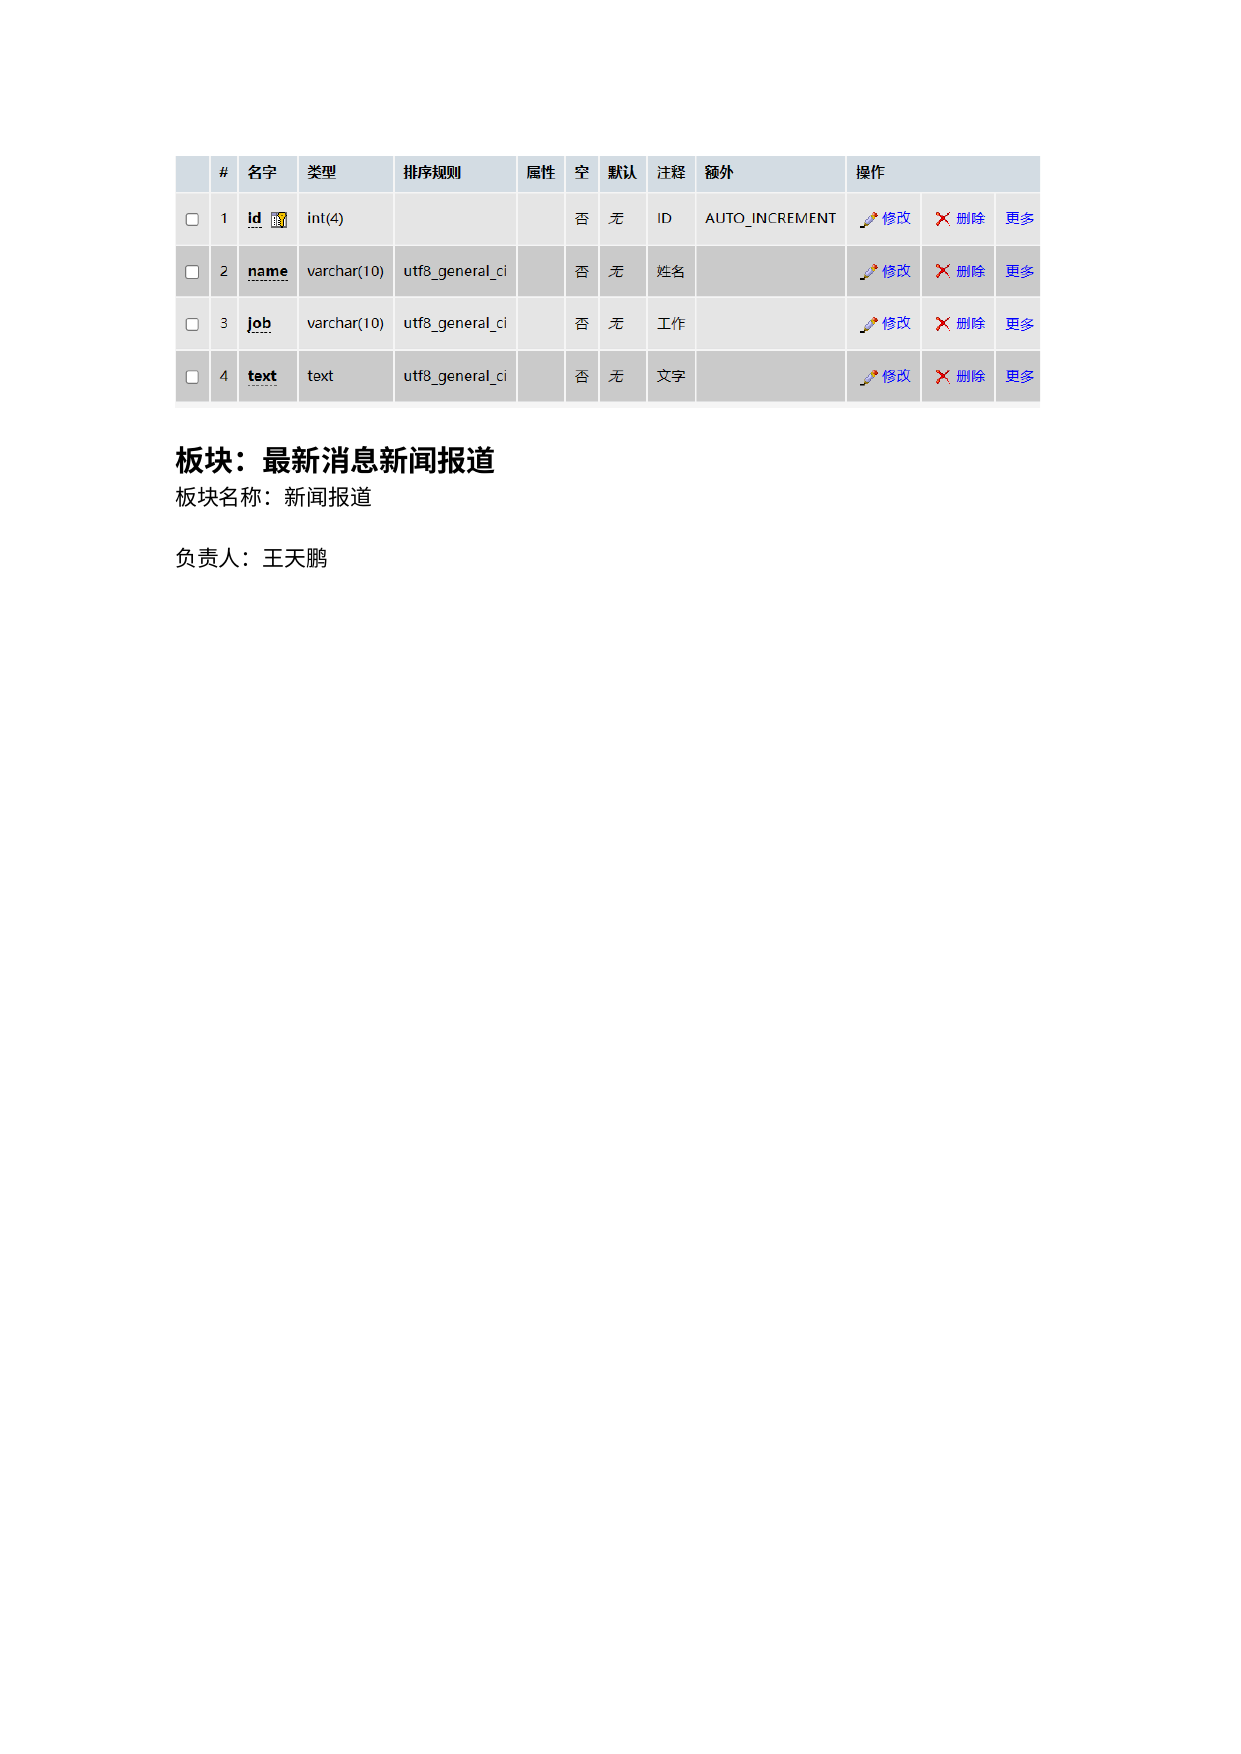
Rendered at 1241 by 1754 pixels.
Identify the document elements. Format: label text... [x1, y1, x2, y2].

picture [175, 156, 1041, 408]
text 板块名称：新闻报道 [175, 480, 1076, 511]
text 负责人：王天鹏 [175, 541, 1076, 573]
text 板块：最新消息新闻报道 [175, 437, 1076, 480]
